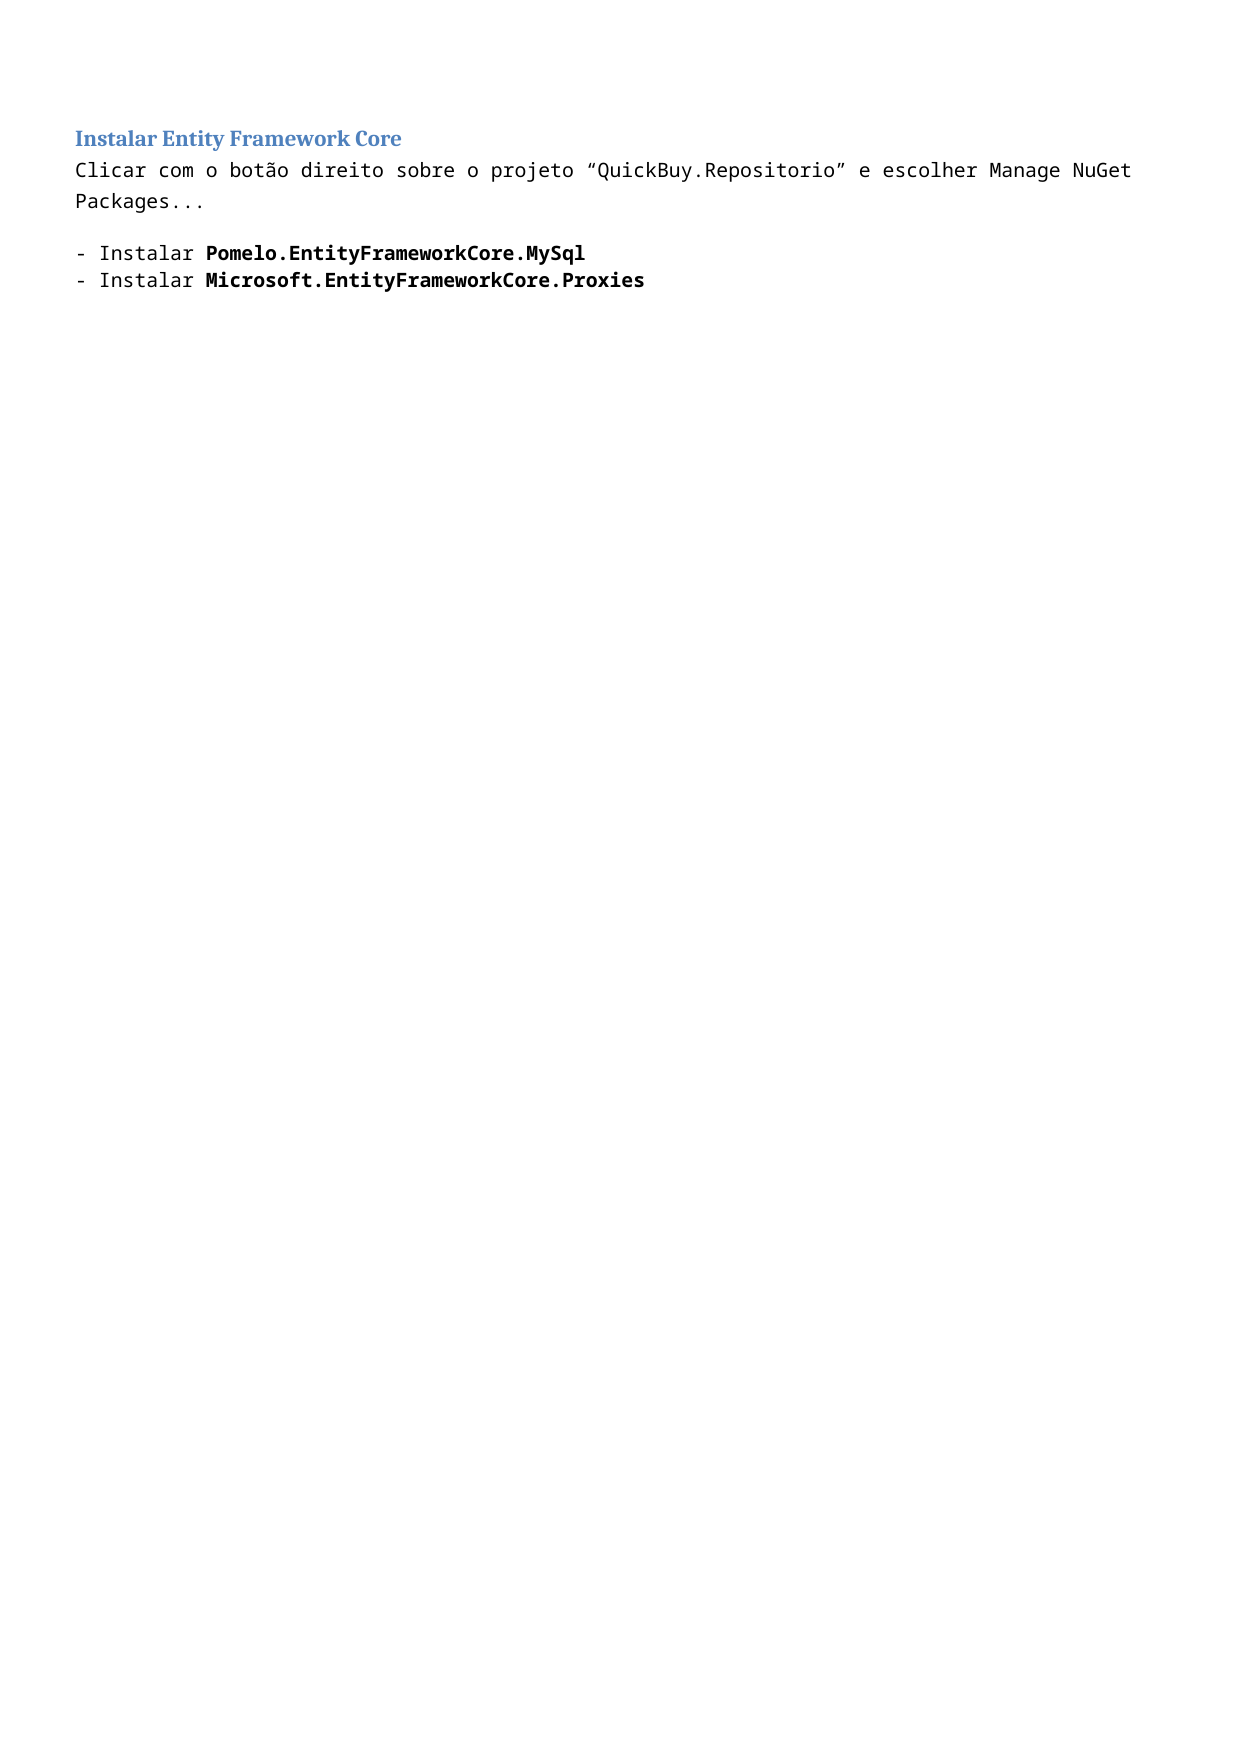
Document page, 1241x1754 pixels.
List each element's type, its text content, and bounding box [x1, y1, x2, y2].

text Clicar com o botão direito sobre o projeto “QuickBuy.Repositorio” e escolher Manage NuGet Packages... [75, 156, 1165, 214]
text - Instalar Microsoft.EntityFrameworkCore.Proxies [75, 266, 1165, 293]
subtitle Instalar Entity Framework Core [75, 126, 1165, 152]
text - Instalar Pomelo.EntityFrameworkCore.MySql [75, 239, 1165, 266]
